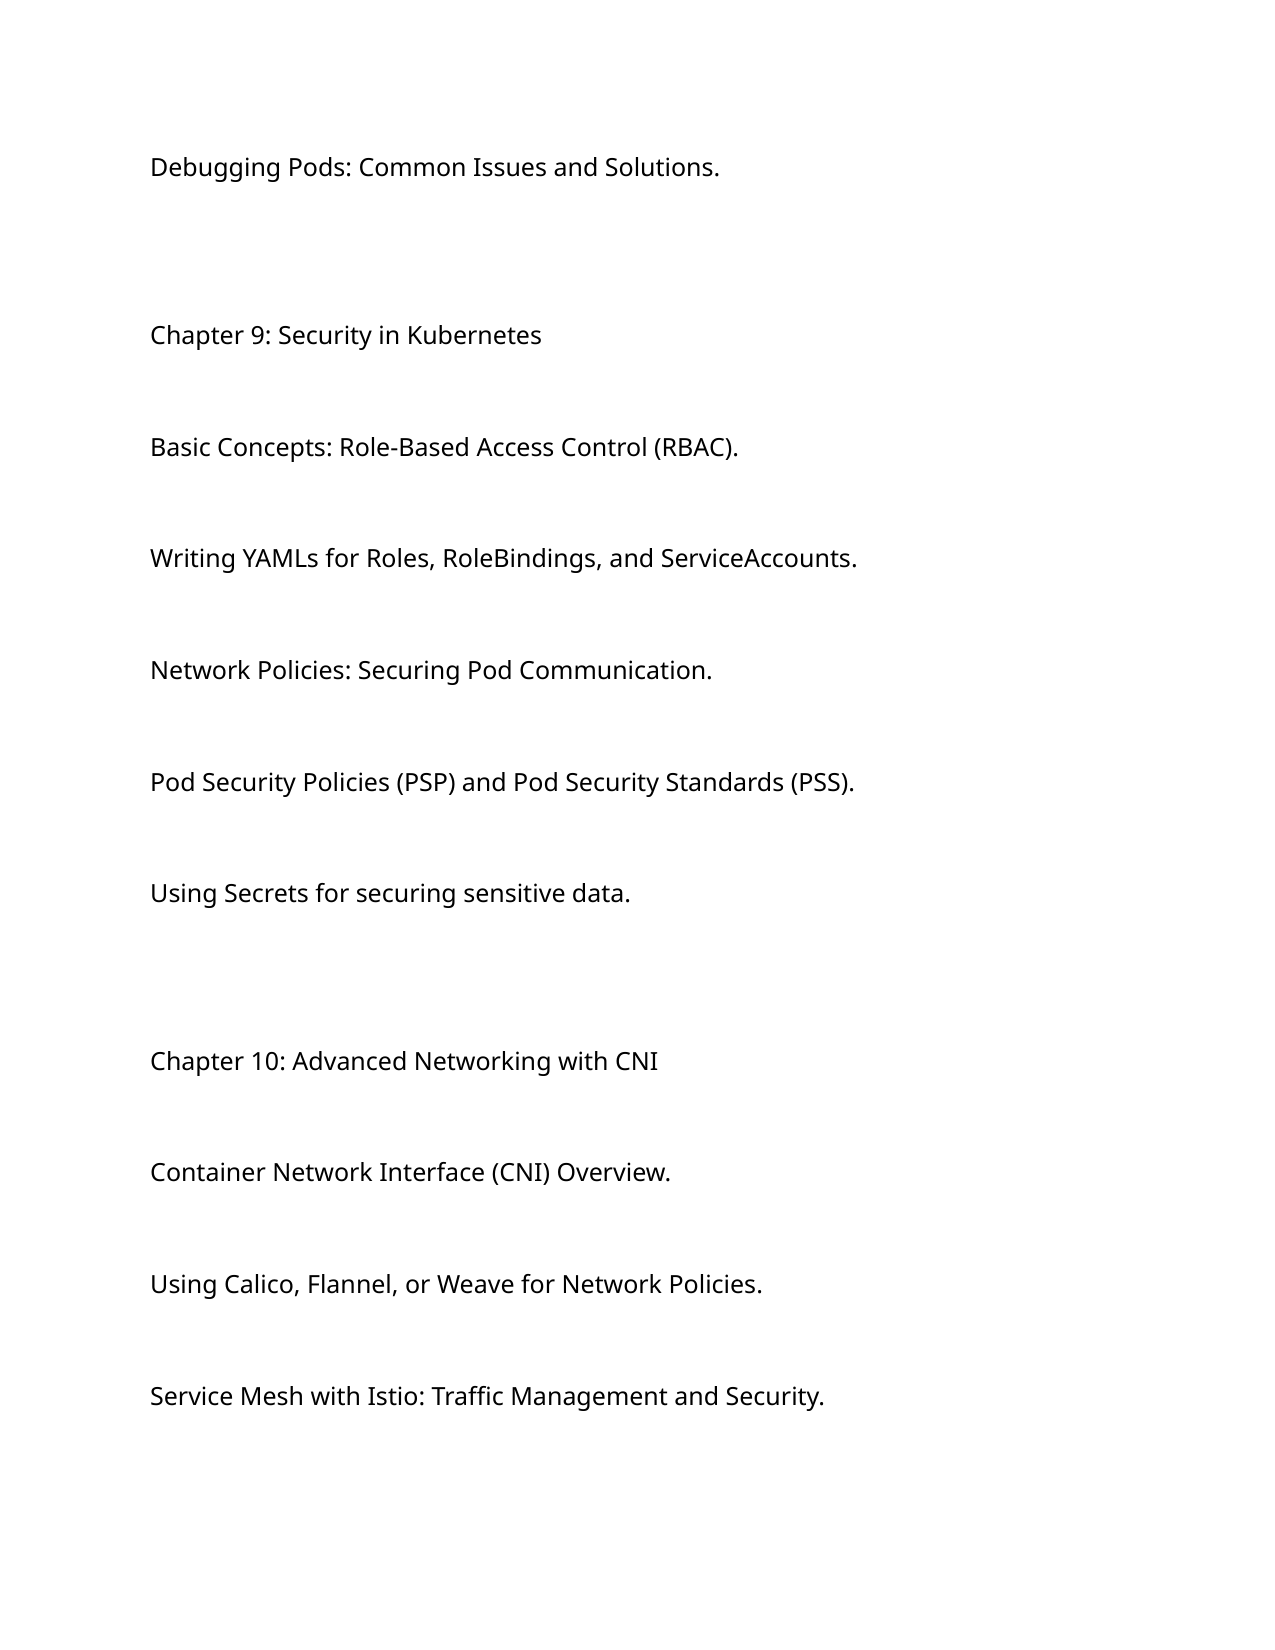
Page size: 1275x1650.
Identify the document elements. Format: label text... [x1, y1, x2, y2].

text Pod Security Policies (PSP) and Pod Security Standards (PSS). [150, 764, 1125, 798]
text Service Mesh with Istio: Traffic Management and Security. [150, 1378, 1125, 1412]
text Using Calico, Flannel, or Weave for Network Policies. [150, 1267, 1125, 1301]
text Using Secrets for securing sensitive data. [150, 876, 1125, 910]
text Network Policies: Securing Pod Communication. [150, 652, 1125, 687]
text Container Network Interface (CNI) Overview. [150, 1155, 1125, 1189]
text Writing YAMLs for Roles, RoleBindings, and ServiceAccounts. [150, 541, 1125, 575]
text Basic Concepts: Role-Based Access Control (RBAC). [150, 429, 1125, 463]
text Chapter 9: Security in Kubernetes [150, 317, 1125, 352]
text Debugging Pods: Common Issues and Solutions. [150, 150, 1125, 184]
text Chapter 10: Advanced Networking with CNI [150, 1043, 1125, 1077]
